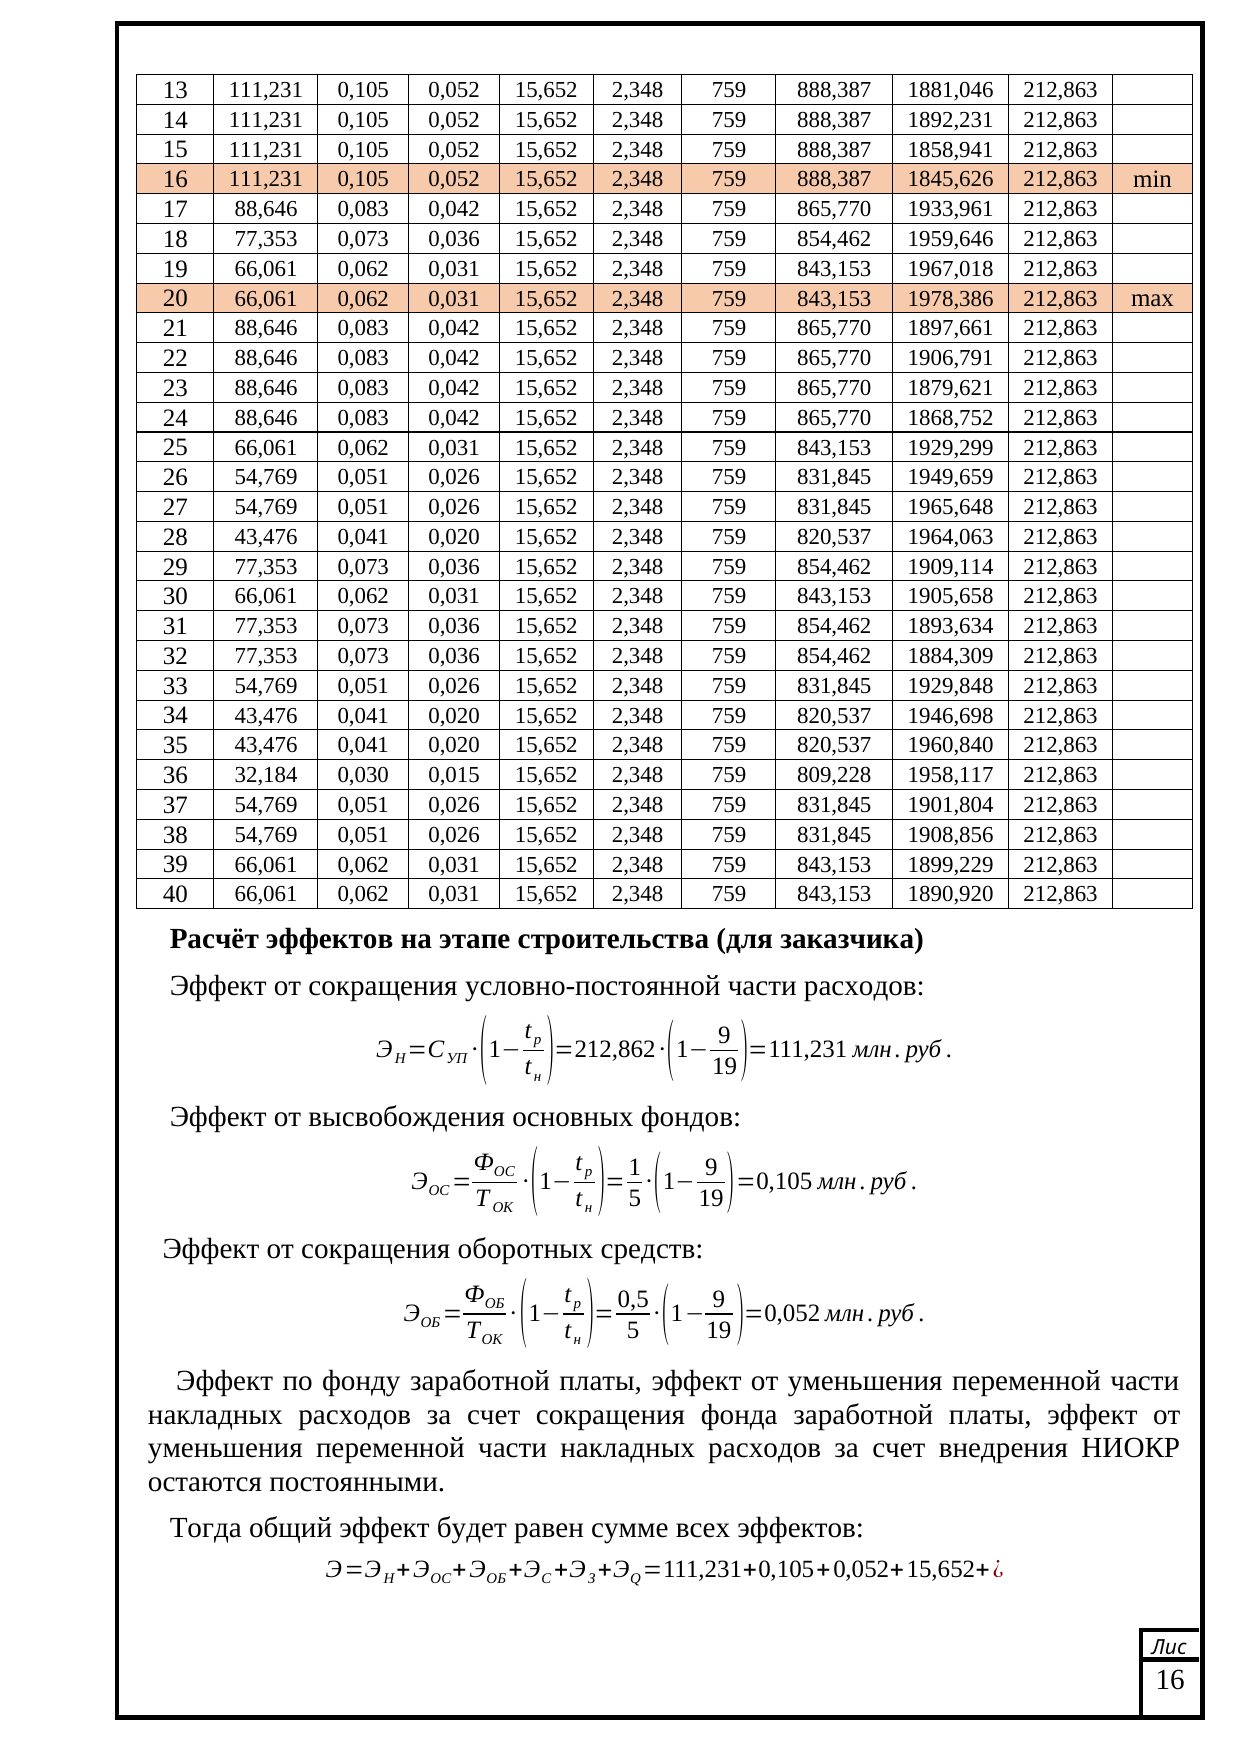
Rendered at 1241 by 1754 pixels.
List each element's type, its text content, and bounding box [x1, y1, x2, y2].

table_cell 15,652 [500, 105, 593, 133]
table_cell 16 [137, 164, 213, 193]
table_cell 15,652 [500, 373, 593, 402]
table_cell 28 [137, 522, 213, 551]
table_cell [1113, 671, 1192, 699]
table_cell 888,387 [776, 105, 892, 133]
table_cell min [1113, 164, 1192, 193]
table_cell 1906,791 [893, 343, 1008, 372]
table_cell 1967,018 [893, 254, 1008, 282]
table_cell 111,231 [214, 75, 317, 104]
table_cell 15,652 [500, 879, 593, 908]
table_cell 843,153 [776, 284, 892, 312]
table_cell 26 [137, 462, 213, 491]
table_cell 0,105 [318, 105, 408, 133]
table_cell 0,036 [409, 611, 499, 640]
table_cell 865,770 [776, 194, 892, 223]
table_cell 34 [137, 701, 213, 729]
table_cell 66,061 [214, 254, 317, 282]
table_cell 15,652 [500, 194, 593, 223]
table_cell 38 [137, 820, 213, 848]
table_cell 15,652 [500, 820, 593, 848]
table_cell 31 [137, 611, 213, 640]
table_cell 212,863 [1009, 373, 1112, 402]
table_cell 0,105 [318, 164, 408, 193]
table_cell 212,863 [1009, 730, 1112, 759]
table_cell 212,863 [1009, 254, 1112, 282]
table_cell 2,348 [594, 730, 681, 759]
table_cell 18 [137, 224, 213, 253]
table_cell 2,348 [594, 581, 681, 610]
table_cell 0,052 [409, 164, 499, 193]
table_cell 15,652 [500, 343, 593, 372]
table_cell 212,863 [1009, 641, 1112, 670]
table_cell 2,348 [594, 75, 681, 104]
table_cell 1964,063 [893, 522, 1008, 551]
table_cell 66,061 [214, 284, 317, 312]
table_cell 759 [682, 701, 775, 729]
table_cell 2,348 [594, 194, 681, 223]
table_cell 759 [682, 105, 775, 133]
table_cell [1113, 760, 1192, 789]
table_cell 212,863 [1009, 313, 1112, 342]
table_cell 2,348 [594, 701, 681, 729]
table_cell 2,348 [594, 433, 681, 461]
table_cell 24 [137, 403, 213, 431]
table_cell 15,652 [500, 701, 593, 729]
table_cell 0,083 [318, 403, 408, 431]
table_cell 831,845 [776, 492, 892, 521]
text Расчёт эффектов на этапе строительства (для заказчика) [148, 922, 1181, 955]
table_cell 20 [137, 284, 213, 312]
table_cell 2,348 [594, 284, 681, 312]
table_cell 0,051 [318, 492, 408, 521]
table_cell 0,073 [318, 224, 408, 253]
table_cell 759 [682, 75, 775, 104]
table_cell 865,770 [776, 373, 892, 402]
table_cell 759 [682, 552, 775, 580]
table_cell 111,231 [214, 105, 317, 133]
table_cell 15,652 [500, 611, 593, 640]
table_cell 820,537 [776, 730, 892, 759]
table_cell 0,042 [409, 313, 499, 342]
table_cell 2,348 [594, 790, 681, 819]
table_cell 1845,626 [893, 164, 1008, 193]
table_cell 27 [137, 492, 213, 521]
table_cell 759 [682, 164, 775, 193]
table_cell 0,083 [318, 194, 408, 223]
table_cell 854,462 [776, 224, 892, 253]
table_cell 759 [682, 522, 775, 551]
table_cell 54,769 [214, 462, 317, 491]
table_cell 15,652 [500, 254, 593, 282]
table_cell 88,646 [214, 373, 317, 402]
table_cell 2,348 [594, 522, 681, 551]
table_cell 0,031 [409, 581, 499, 610]
table_cell 212,863 [1009, 403, 1112, 431]
table_cell 759 [682, 671, 775, 699]
table_cell 0,083 [318, 343, 408, 372]
table_cell 0,031 [409, 284, 499, 312]
table_cell [1113, 820, 1192, 848]
table_cell 759 [682, 492, 775, 521]
table_cell [1113, 343, 1192, 372]
table_cell 1884,309 [893, 641, 1008, 670]
table_cell 212,863 [1009, 820, 1112, 848]
table_cell 0,042 [409, 194, 499, 223]
table_cell [1113, 701, 1192, 729]
table_cell 15 [137, 135, 213, 163]
table_cell 865,770 [776, 313, 892, 342]
table_cell 19 [137, 254, 213, 282]
table_cell 1978,386 [893, 284, 1008, 312]
text Эффект от сокращения оборотных средств: [148, 1231, 1181, 1265]
table_cell 15,652 [500, 730, 593, 759]
table_cell 843,153 [776, 433, 892, 461]
table_cell 1892,231 [893, 105, 1008, 133]
table_cell 77,353 [214, 641, 317, 670]
table_cell 809,228 [776, 760, 892, 789]
table_cell 0,062 [318, 433, 408, 461]
table_cell 1946,698 [893, 701, 1008, 729]
table_cell 30 [137, 581, 213, 610]
table_cell 15,652 [500, 790, 593, 819]
table_cell 2,348 [594, 850, 681, 878]
table_cell 43,476 [214, 701, 317, 729]
table_cell 0,051 [318, 671, 408, 699]
table_cell 0,031 [409, 433, 499, 461]
table_cell 759 [682, 581, 775, 610]
table_cell 88,646 [214, 194, 317, 223]
table_cell 0,026 [409, 671, 499, 699]
table_cell 0,020 [409, 730, 499, 759]
table_cell 43,476 [214, 522, 317, 551]
table_cell 1965,648 [893, 492, 1008, 521]
table_cell 759 [682, 284, 775, 312]
table_cell 0,105 [318, 75, 408, 104]
table_cell 0,062 [318, 850, 408, 878]
table_cell 2,348 [594, 135, 681, 163]
table_cell 0,031 [409, 879, 499, 908]
table_cell 1959,646 [893, 224, 1008, 253]
table_cell 212,863 [1009, 760, 1112, 789]
table_cell 759 [682, 760, 775, 789]
table_cell 0,051 [318, 462, 408, 491]
table_cell 0,020 [409, 522, 499, 551]
table_cell 759 [682, 135, 775, 163]
table_cell 22 [137, 343, 213, 372]
table_cell 888,387 [776, 135, 892, 163]
table_cell 29 [137, 552, 213, 580]
table_cell 1868,752 [893, 403, 1008, 431]
table_cell 0,062 [318, 284, 408, 312]
table_cell 0,062 [318, 879, 408, 908]
table_cell 88,646 [214, 403, 317, 431]
table_cell 1890,920 [893, 879, 1008, 908]
table_cell 759 [682, 343, 775, 372]
table_cell 759 [682, 462, 775, 491]
table_cell 2,348 [594, 313, 681, 342]
table_cell [1113, 403, 1192, 431]
table_cell 1960,840 [893, 730, 1008, 759]
table_cell 759 [682, 730, 775, 759]
table_cell 1879,621 [893, 373, 1008, 402]
table_cell 0,073 [318, 641, 408, 670]
table_cell 759 [682, 879, 775, 908]
table_cell 854,462 [776, 641, 892, 670]
table_cell 212,863 [1009, 581, 1112, 610]
table_cell 0,031 [409, 254, 499, 282]
table_cell [1113, 879, 1192, 908]
table_cell 854,462 [776, 552, 892, 580]
table_cell max [1113, 284, 1192, 312]
table_cell 0,105 [318, 135, 408, 163]
table_cell 0,073 [318, 552, 408, 580]
table_cell [1113, 254, 1192, 282]
table_cell [1113, 552, 1192, 580]
table_cell 212,863 [1009, 462, 1112, 491]
table_cell 15,652 [500, 403, 593, 431]
table_cell 212,863 [1009, 75, 1112, 104]
table_cell 212,863 [1009, 284, 1112, 312]
table_cell 1909,114 [893, 552, 1008, 580]
table_cell 54,769 [214, 492, 317, 521]
table_cell 0,041 [318, 730, 408, 759]
table_cell 111,231 [214, 164, 317, 193]
table_cell 15,652 [500, 522, 593, 551]
table_cell 212,863 [1009, 224, 1112, 253]
table_cell 212,863 [1009, 194, 1112, 223]
table_cell [1113, 224, 1192, 253]
table_cell 212,863 [1009, 522, 1112, 551]
table_cell 66,061 [214, 581, 317, 610]
table_cell 0,026 [409, 492, 499, 521]
table_cell 212,863 [1009, 135, 1112, 163]
table_cell [1113, 641, 1192, 670]
table_cell 0,051 [318, 820, 408, 848]
table_cell 2,348 [594, 254, 681, 282]
table_cell 66,061 [214, 850, 317, 878]
table_cell [1113, 135, 1192, 163]
table_cell 0,020 [409, 701, 499, 729]
table_cell [1113, 313, 1192, 342]
table_cell [1113, 730, 1192, 759]
table_cell 212,863 [1009, 790, 1112, 819]
table_cell 759 [682, 850, 775, 878]
table_cell 0,062 [318, 254, 408, 282]
table_cell 888,387 [776, 75, 892, 104]
table_cell [1113, 105, 1192, 133]
table_cell 14 [137, 105, 213, 133]
table_cell 0,026 [409, 820, 499, 848]
table_cell 843,153 [776, 879, 892, 908]
table_cell 820,537 [776, 522, 892, 551]
table_cell 0,062 [318, 581, 408, 610]
table_cell [1113, 433, 1192, 461]
table_cell 212,863 [1009, 850, 1112, 878]
table_cell 2,348 [594, 343, 681, 372]
table_cell 0,041 [318, 522, 408, 551]
table_cell 212,863 [1009, 164, 1112, 193]
table_cell 2,348 [594, 879, 681, 908]
table_cell 15,652 [500, 760, 593, 789]
table_cell 0,042 [409, 343, 499, 372]
table_cell 759 [682, 194, 775, 223]
table_cell 21 [137, 313, 213, 342]
table_cell 15,652 [500, 224, 593, 253]
table_cell 1905,658 [893, 581, 1008, 610]
table_cell [1113, 194, 1192, 223]
table_cell 843,153 [776, 581, 892, 610]
table_cell 759 [682, 313, 775, 342]
table_cell 831,845 [776, 820, 892, 848]
table_cell 2,348 [594, 492, 681, 521]
table_cell 0,030 [318, 760, 408, 789]
table_cell 1901,804 [893, 790, 1008, 819]
table_cell 77,353 [214, 552, 317, 580]
table_cell 212,863 [1009, 701, 1112, 729]
table_cell 1897,661 [893, 313, 1008, 342]
table_cell 17 [137, 194, 213, 223]
table_cell 1908,856 [893, 820, 1008, 848]
table_cell 54,769 [214, 671, 317, 699]
table_cell 35 [137, 730, 213, 759]
table_cell 40 [137, 879, 213, 908]
table_cell [1113, 75, 1192, 104]
table_cell 759 [682, 641, 775, 670]
table_cell 36 [137, 760, 213, 789]
table_cell 15,652 [500, 313, 593, 342]
table_cell 15,652 [500, 850, 593, 878]
table_cell 212,863 [1009, 343, 1112, 372]
table_cell 0,042 [409, 403, 499, 431]
table_cell 2,348 [594, 820, 681, 848]
table_cell 15,652 [500, 671, 593, 699]
table_cell 843,153 [776, 850, 892, 878]
table_cell 1929,848 [893, 671, 1008, 699]
table_cell 2,348 [594, 462, 681, 491]
table_cell 0,015 [409, 760, 499, 789]
table_cell 0,036 [409, 641, 499, 670]
table_cell [1113, 790, 1192, 819]
table_cell 759 [682, 790, 775, 819]
table_cell 0,051 [318, 790, 408, 819]
table_cell 2,348 [594, 105, 681, 133]
table_cell [1113, 611, 1192, 640]
table_cell 1858,941 [893, 135, 1008, 163]
table_cell 1881,046 [893, 75, 1008, 104]
table_cell 0,026 [409, 462, 499, 491]
table_cell [1113, 581, 1192, 610]
table_cell 88,646 [214, 343, 317, 372]
text Тогда общий эффект будет равен сумме всех эффектов: [148, 1510, 1181, 1543]
table_cell 0,052 [409, 75, 499, 104]
text Эффект по фонду заработной платы, эффект от уменьшения переменной части накладных расходов за счет сокращения фонда заработной платы, эффект от уменьшения переменной части накладных расходов за счет внедрения НИОКР остаются постоянными. [148, 1363, 1181, 1497]
table_cell 2,348 [594, 373, 681, 402]
table_cell 1929,299 [893, 433, 1008, 461]
text Эффект от высвобождения основных фондов: [148, 1099, 1181, 1133]
table_cell 759 [682, 254, 775, 282]
table_cell 0,083 [318, 373, 408, 402]
table_cell 39 [137, 850, 213, 878]
table_cell 54,769 [214, 820, 317, 848]
table_cell [1113, 373, 1192, 402]
table_cell 0,083 [318, 313, 408, 342]
table_cell 212,863 [1009, 671, 1112, 699]
table_cell 15,652 [500, 135, 593, 163]
table_cell 831,845 [776, 671, 892, 699]
table_cell 0,073 [318, 611, 408, 640]
table_cell 1899,229 [893, 850, 1008, 878]
table_cell 0,052 [409, 105, 499, 133]
table_cell 23 [137, 373, 213, 402]
table_cell 0,036 [409, 552, 499, 580]
table_cell 37 [137, 790, 213, 819]
table_cell 0,026 [409, 790, 499, 819]
table_cell 43,476 [214, 730, 317, 759]
table_cell 33 [137, 671, 213, 699]
table_cell 212,863 [1009, 879, 1112, 908]
table_cell 212,863 [1009, 433, 1112, 461]
table_cell 111,231 [214, 135, 317, 163]
text Эффект от сокращения условно-постоянной части расходов: [148, 968, 1181, 1001]
table_cell [1113, 462, 1192, 491]
table_cell 854,462 [776, 611, 892, 640]
table_cell 212,863 [1009, 492, 1112, 521]
table_cell 843,153 [776, 254, 892, 282]
table_cell 15,652 [500, 581, 593, 610]
table_cell 759 [682, 820, 775, 848]
table_cell 759 [682, 433, 775, 461]
table_cell 66,061 [214, 879, 317, 908]
table_cell 25 [137, 433, 213, 461]
table_cell 15,652 [500, 552, 593, 580]
table_cell 212,863 [1009, 552, 1112, 580]
table_cell 2,348 [594, 552, 681, 580]
table_cell 759 [682, 224, 775, 253]
table_cell 1933,961 [893, 194, 1008, 223]
table_cell 0,036 [409, 224, 499, 253]
table_cell 15,652 [500, 492, 593, 521]
table_cell [1113, 492, 1192, 521]
table_cell 820,537 [776, 701, 892, 729]
table_cell 888,387 [776, 164, 892, 193]
table_cell 15,652 [500, 462, 593, 491]
table_cell 88,646 [214, 313, 317, 342]
table_cell 212,863 [1009, 611, 1112, 640]
table_cell 831,845 [776, 790, 892, 819]
table_cell 32 [137, 641, 213, 670]
table_cell 865,770 [776, 343, 892, 372]
table_cell 759 [682, 403, 775, 431]
table_cell 15,652 [500, 433, 593, 461]
table_cell 2,348 [594, 760, 681, 789]
table_cell 15,652 [500, 164, 593, 193]
table_cell 13 [137, 75, 213, 104]
table_cell 2,348 [594, 224, 681, 253]
table_cell 2,348 [594, 164, 681, 193]
table_cell 0,052 [409, 135, 499, 163]
table_cell 2,348 [594, 671, 681, 699]
table_cell 865,770 [776, 403, 892, 431]
table_cell 77,353 [214, 224, 317, 253]
table_cell 1958,117 [893, 760, 1008, 789]
table_cell 212,863 [1009, 105, 1112, 133]
table_cell 15,652 [500, 75, 593, 104]
table_cell 759 [682, 373, 775, 402]
table_cell 15,652 [500, 641, 593, 670]
table_cell 1949,659 [893, 462, 1008, 491]
table_cell 32,184 [214, 760, 317, 789]
table_cell 759 [682, 611, 775, 640]
table_cell 0,041 [318, 701, 408, 729]
table_cell 2,348 [594, 403, 681, 431]
table_cell [1113, 850, 1192, 878]
table_cell 54,769 [214, 790, 317, 819]
table_cell 2,348 [594, 641, 681, 670]
table_cell 77,353 [214, 611, 317, 640]
table_cell 15,652 [500, 284, 593, 312]
table_cell 0,042 [409, 373, 499, 402]
table_cell 831,845 [776, 462, 892, 491]
table_cell 1893,634 [893, 611, 1008, 640]
table_cell [1113, 522, 1192, 551]
table_cell 66,061 [214, 433, 317, 461]
table_cell 2,348 [594, 611, 681, 640]
table_cell 0,031 [409, 850, 499, 878]
